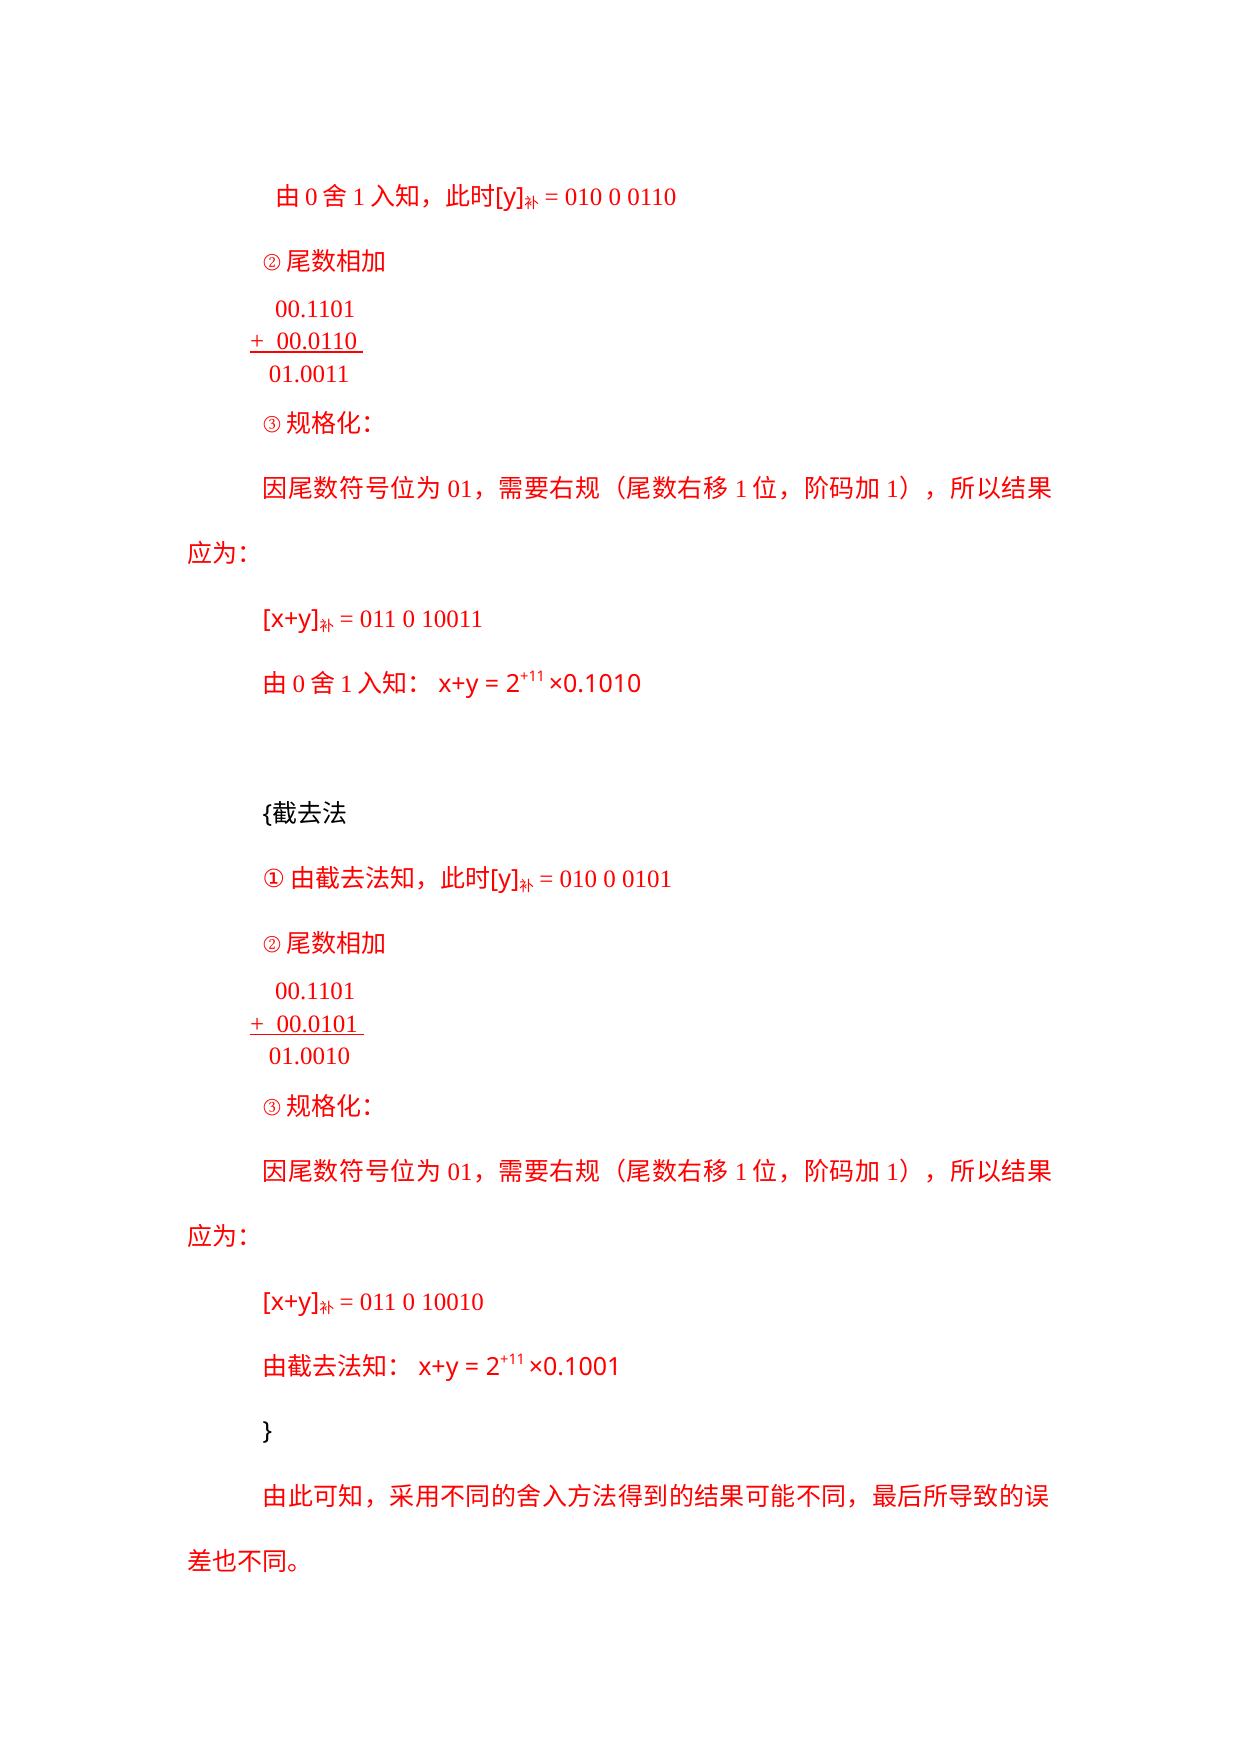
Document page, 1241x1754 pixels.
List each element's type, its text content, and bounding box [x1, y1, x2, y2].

text {截去法 [187, 779, 1053, 844]
text + 00.0110 [187, 324, 1053, 357]
text + 00.0101 [187, 1007, 1053, 1039]
text 由0舍1入知： x+y = 2+11 ×0.1010 [187, 649, 1053, 714]
text ③规格化： [187, 389, 1053, 454]
text 因尾数符号位为01，需要右规（尾数右移1位，阶码加1），所以结果应为： [187, 1137, 1053, 1267]
text 由此可知，采用不同的舍入方法得到的结果可能不同，最后所导致的误差也不同。 [187, 1462, 1053, 1592]
text 01.0011 [187, 357, 1053, 389]
text 因尾数符号位为01，需要右规（尾数右移1位，阶码加1），所以结果应为： [187, 454, 1053, 584]
text } [187, 1397, 1053, 1462]
text ③规格化： [187, 1072, 1053, 1137]
text [x+y]补 = 011 0 10010 [187, 1267, 1053, 1332]
text 01.0010 [187, 1039, 1053, 1072]
text ②尾数相加 [187, 909, 1053, 974]
text 00.1101 [187, 974, 1053, 1007]
text 由截去法知： x+y = 2+11 ×0.1001 [187, 1332, 1053, 1397]
text 00.1101 [187, 292, 1053, 324]
text ①由截去法知，此时[y]补 = 010 0 0101 [187, 844, 1053, 909]
text 由0舍1入知，此时[y]补 = 010 0 0110 [187, 162, 1053, 227]
text [x+y]补 = 011 0 10011 [187, 584, 1053, 649]
text ②尾数相加 [187, 227, 1053, 292]
